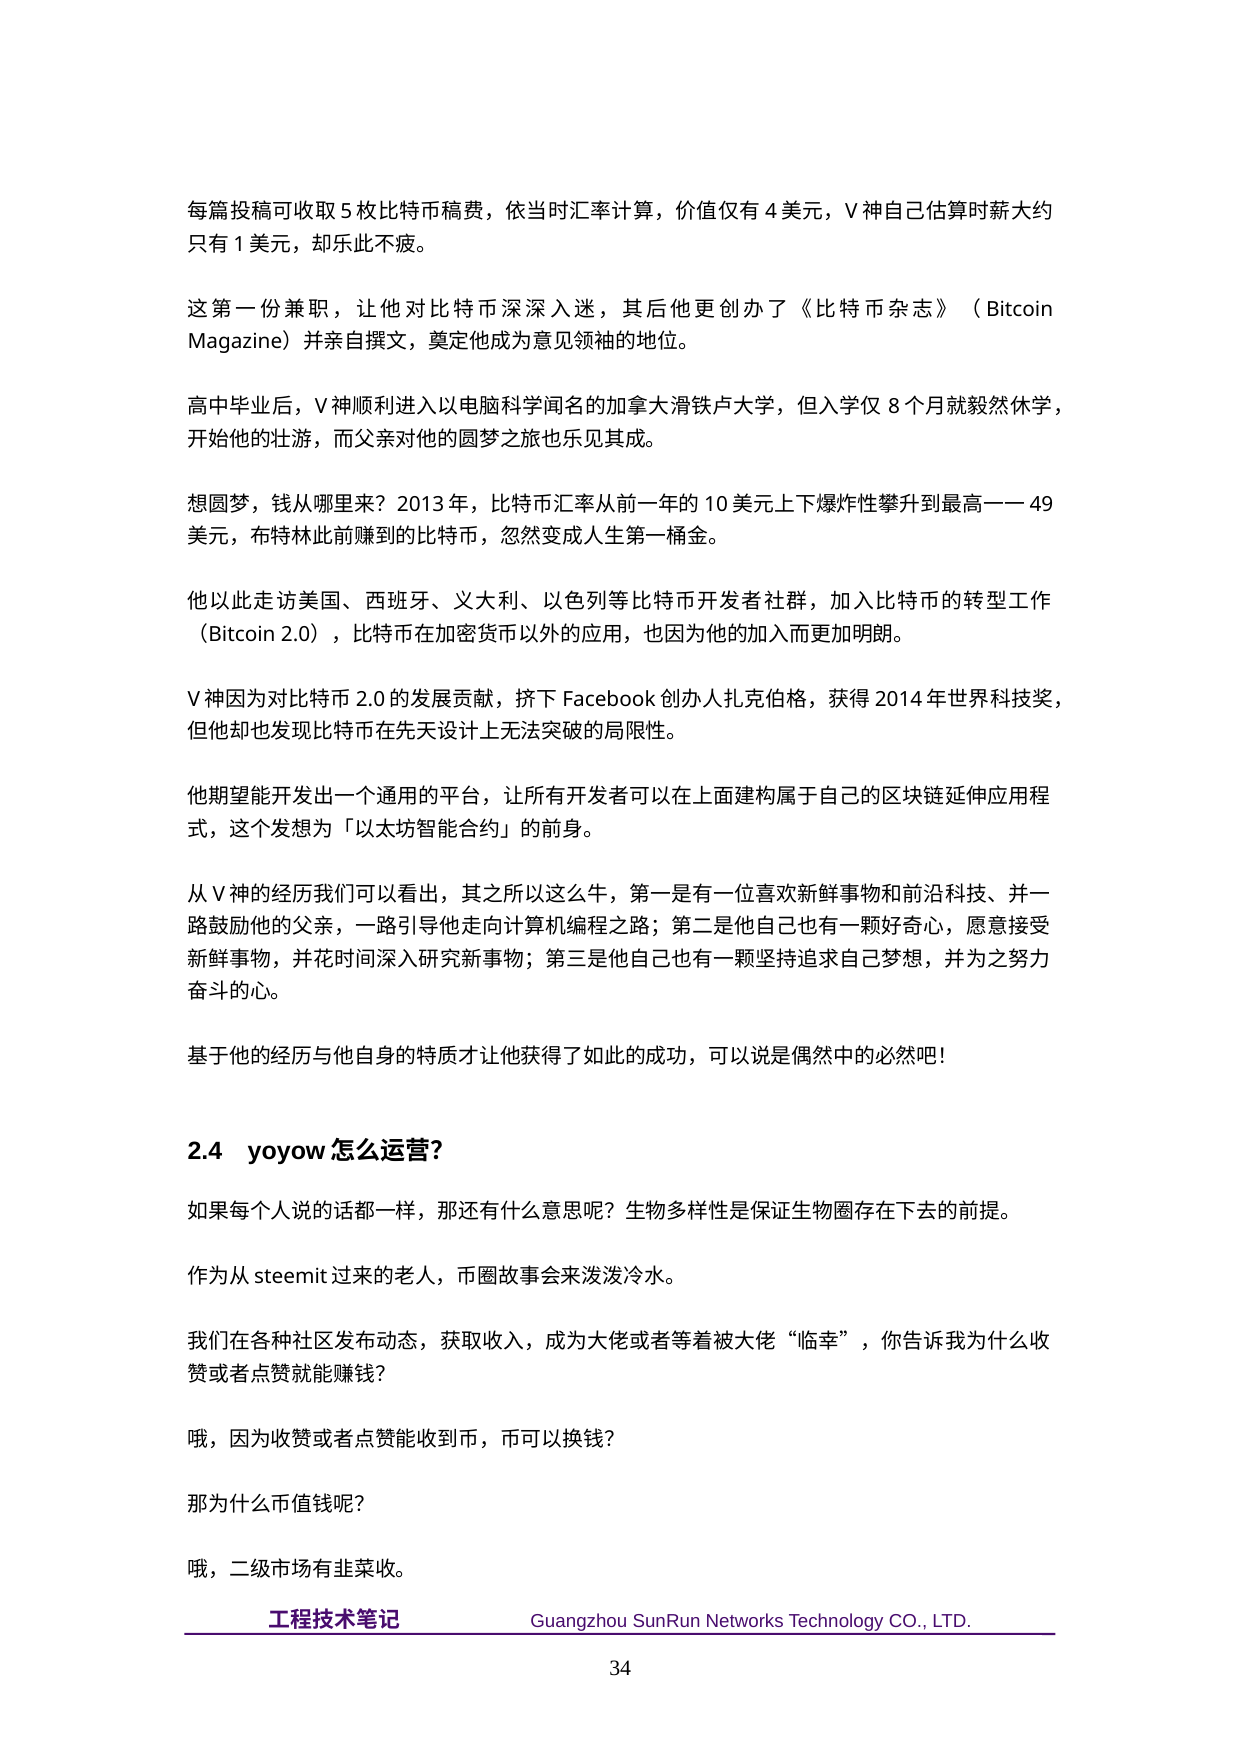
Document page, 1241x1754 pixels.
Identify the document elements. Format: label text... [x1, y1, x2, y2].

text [187, 1355, 1053, 1583]
subtitle yoyow怎么运营？ [187, 1116, 1053, 1181]
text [187, 161, 1053, 294]
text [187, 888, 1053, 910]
